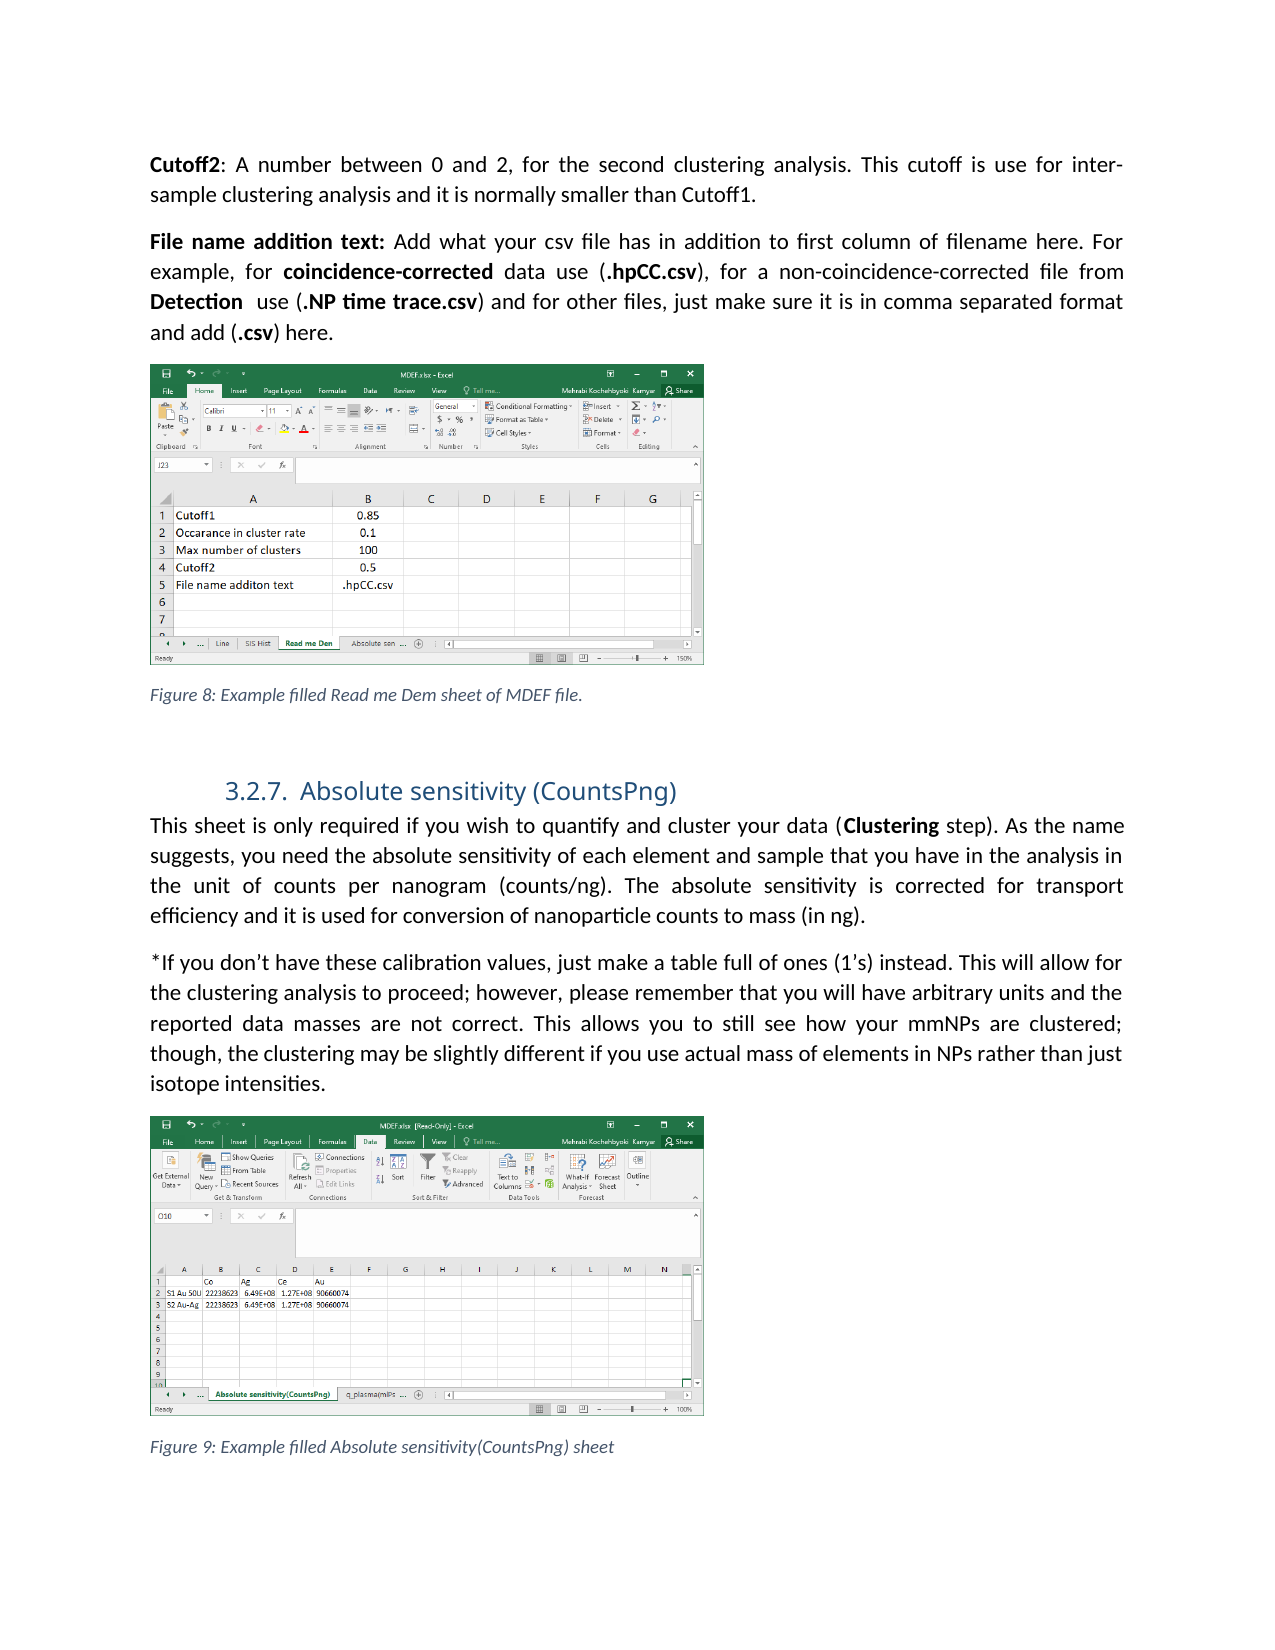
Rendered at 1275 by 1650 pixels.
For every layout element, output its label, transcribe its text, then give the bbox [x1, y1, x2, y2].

picture [150, 364, 704, 665]
text *If you don’t have these calibration values, just make a table full of ones (1’s) instead. This will allow for the clustering analysis to proceed; however, please remember that you will have arbitrary units and the reported data masses are not correct. This allows you to still see how your mmNPs are clustered; though, the clustering may be slightly different if you use actual mass of elements in NPs rather than just isotope intensities. [150, 948, 1125, 1097]
text File name addition text: Add what your csv file has in addition to first column of filename here. For example, for coincidence-corrected data use (.hpCC.csv), for a non-coincidence-corrected file from Detection use (.NP time trace.csv) and for other files, just make sure it is in comma separated format and add (.csv) here. [150, 227, 1125, 346]
text Figure 9: Example filled Absolute sensitivity(CountsPng) sheet [150, 1435, 1125, 1458]
text Figure 8: Example filled Read me Dem sheet of MDEF file. [150, 683, 1125, 706]
text This sheet is only required if you wish to quantify and cluster your data (Clustering step). As the name suggests, you need the absolute sensitivity of each element and sample that you have in the analysis in the unit of counts per nanogram (counts/ng). The absolute sensitivity is corrected for transport efficiency and it is used for conversion of nanoparticle counts to mass (in ng). [150, 811, 1125, 929]
picture [150, 1116, 704, 1416]
text Cutoff2: A number between 0 and 2, for the second clustering analysis. This cutoff is use for inter-sample clustering analysis and it is normally smaller than Cutoff1. [150, 150, 1125, 208]
subtitle Absolute sensitivity (CountsPng) [225, 774, 1125, 808]
